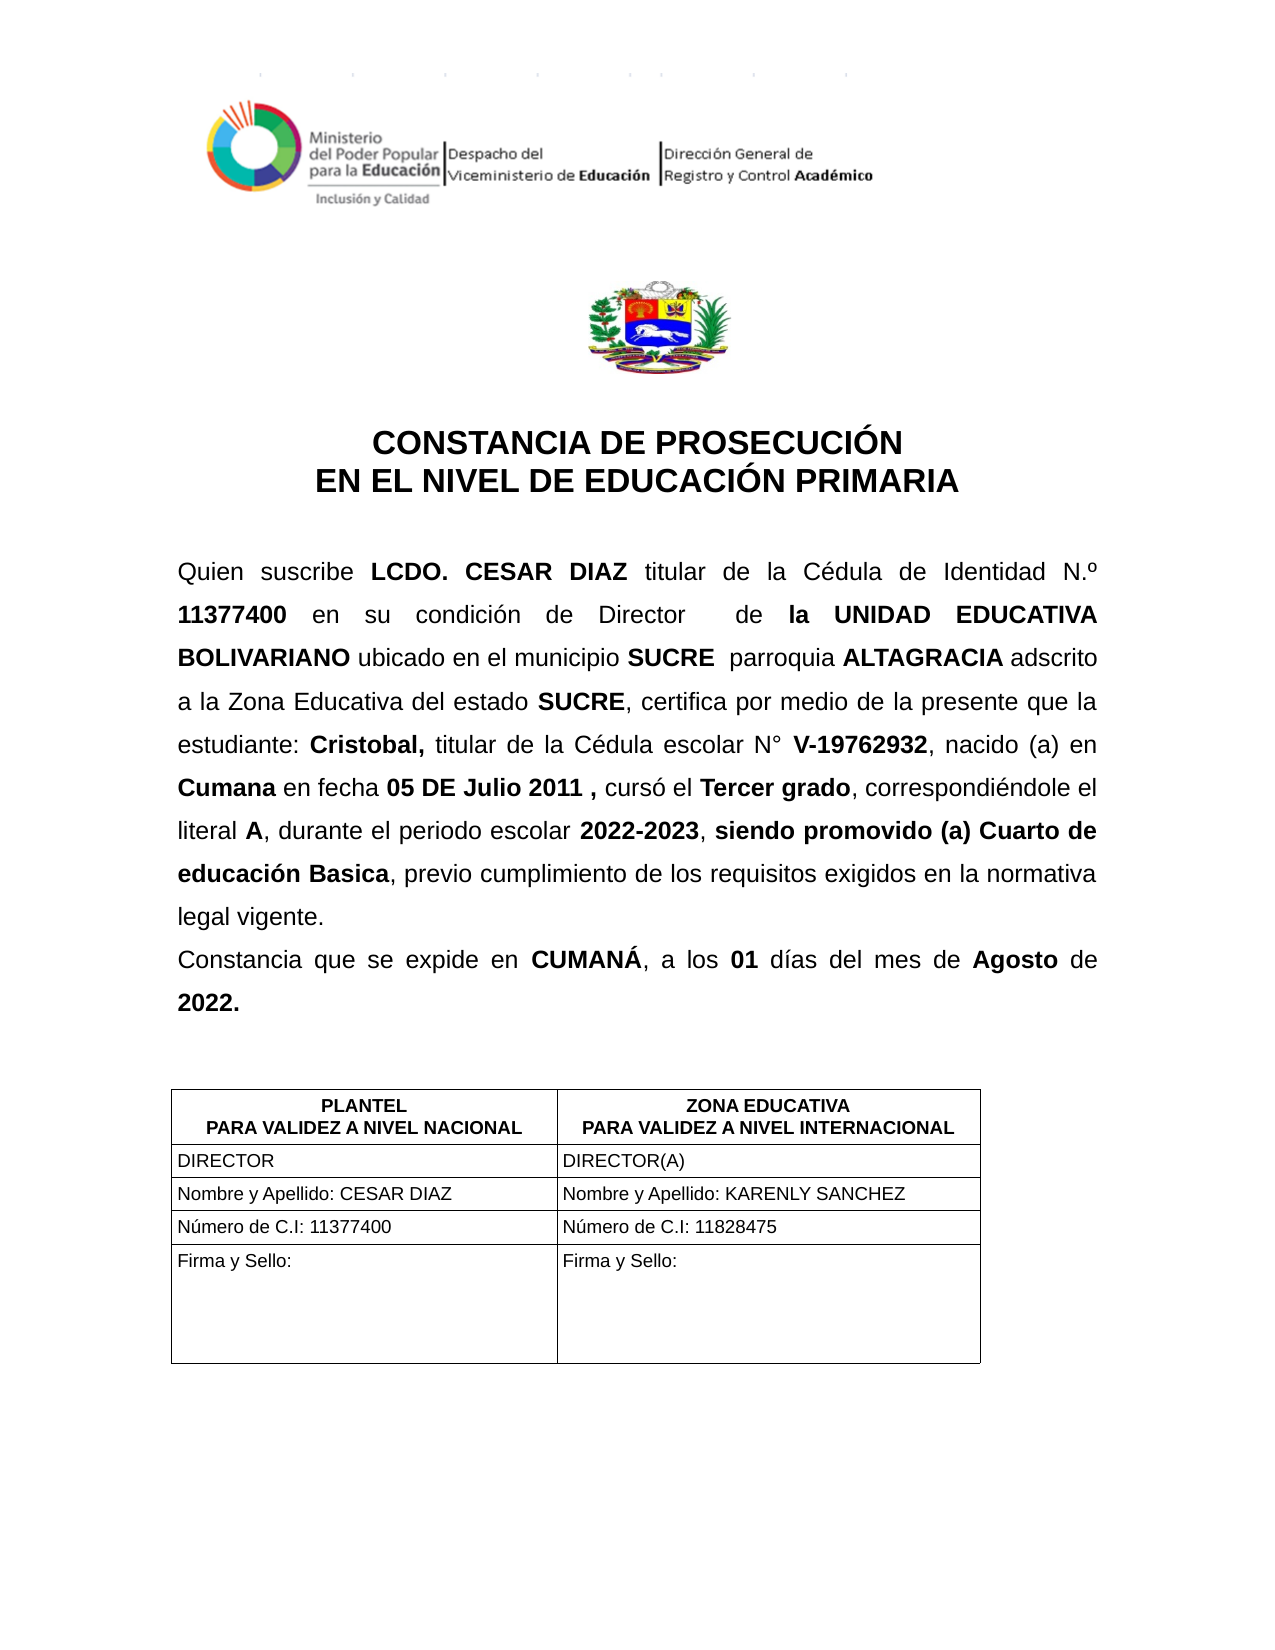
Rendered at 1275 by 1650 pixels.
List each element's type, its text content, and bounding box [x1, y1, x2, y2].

table_cell Firma y Sello: [172, 1245, 557, 1363]
text Quien suscribe LCDO. CESAR DIAZ titular de la Cédula de Identidad N.º 11377400 en su condición de Director de la UNIDAD EDUCATIVA BOLIVARIANO ubicado en el municipio SUCRE parroquia ALTAGRACIA adscrito a la Zona Educativa del estado SUCRE, certifica por medio de la presente que la estudiante: Cristobal, titular de la Cédula escolar N° V-19762932, nacido (a) en Cumana en fecha 05 DE Julio 2011 , cursó el Tercer grado, correspondiéndole el literal A, durante el periodo escolar 2022-2023, siendo promovido (a) Cuarto de educación Basica, previo cumplimiento de los requisitos exigidos en la normativa legal vigente. [177, 557, 1098, 931]
table_cell Firma y Sello: [558, 1245, 980, 1363]
text CONSTANCIA DE PROSECUCIÓN [177, 423, 1098, 461]
table_header ZONA EDUCATIVA PARA VALIDEZ A NIVEL INTERNACIONAL [558, 1090, 980, 1144]
picture [177, 73, 907, 222]
table_cell Número de C.I: 11377400 [172, 1211, 557, 1243]
text EN EL NIVEL DE EDUCACIÓN PRIMARIA [177, 461, 1098, 499]
table_cell DIRECTOR [172, 1145, 557, 1177]
picture [588, 281, 732, 374]
table_header PLANTEL PARA VALIDEZ A NIVEL NACIONAL [172, 1090, 557, 1144]
table_cell Nombre y Apellido: KARENLY SANCHEZ [558, 1178, 980, 1210]
table_cell Nombre y Apellido: CESAR DIAZ [172, 1178, 557, 1210]
text Constancia que se expide en CUMANÁ, a los 01 días del mes de Agosto de 2022. [177, 945, 1098, 1017]
table_cell Número de C.I: 11828475 [558, 1211, 980, 1243]
table_cell DIRECTOR(A) [558, 1145, 980, 1177]
